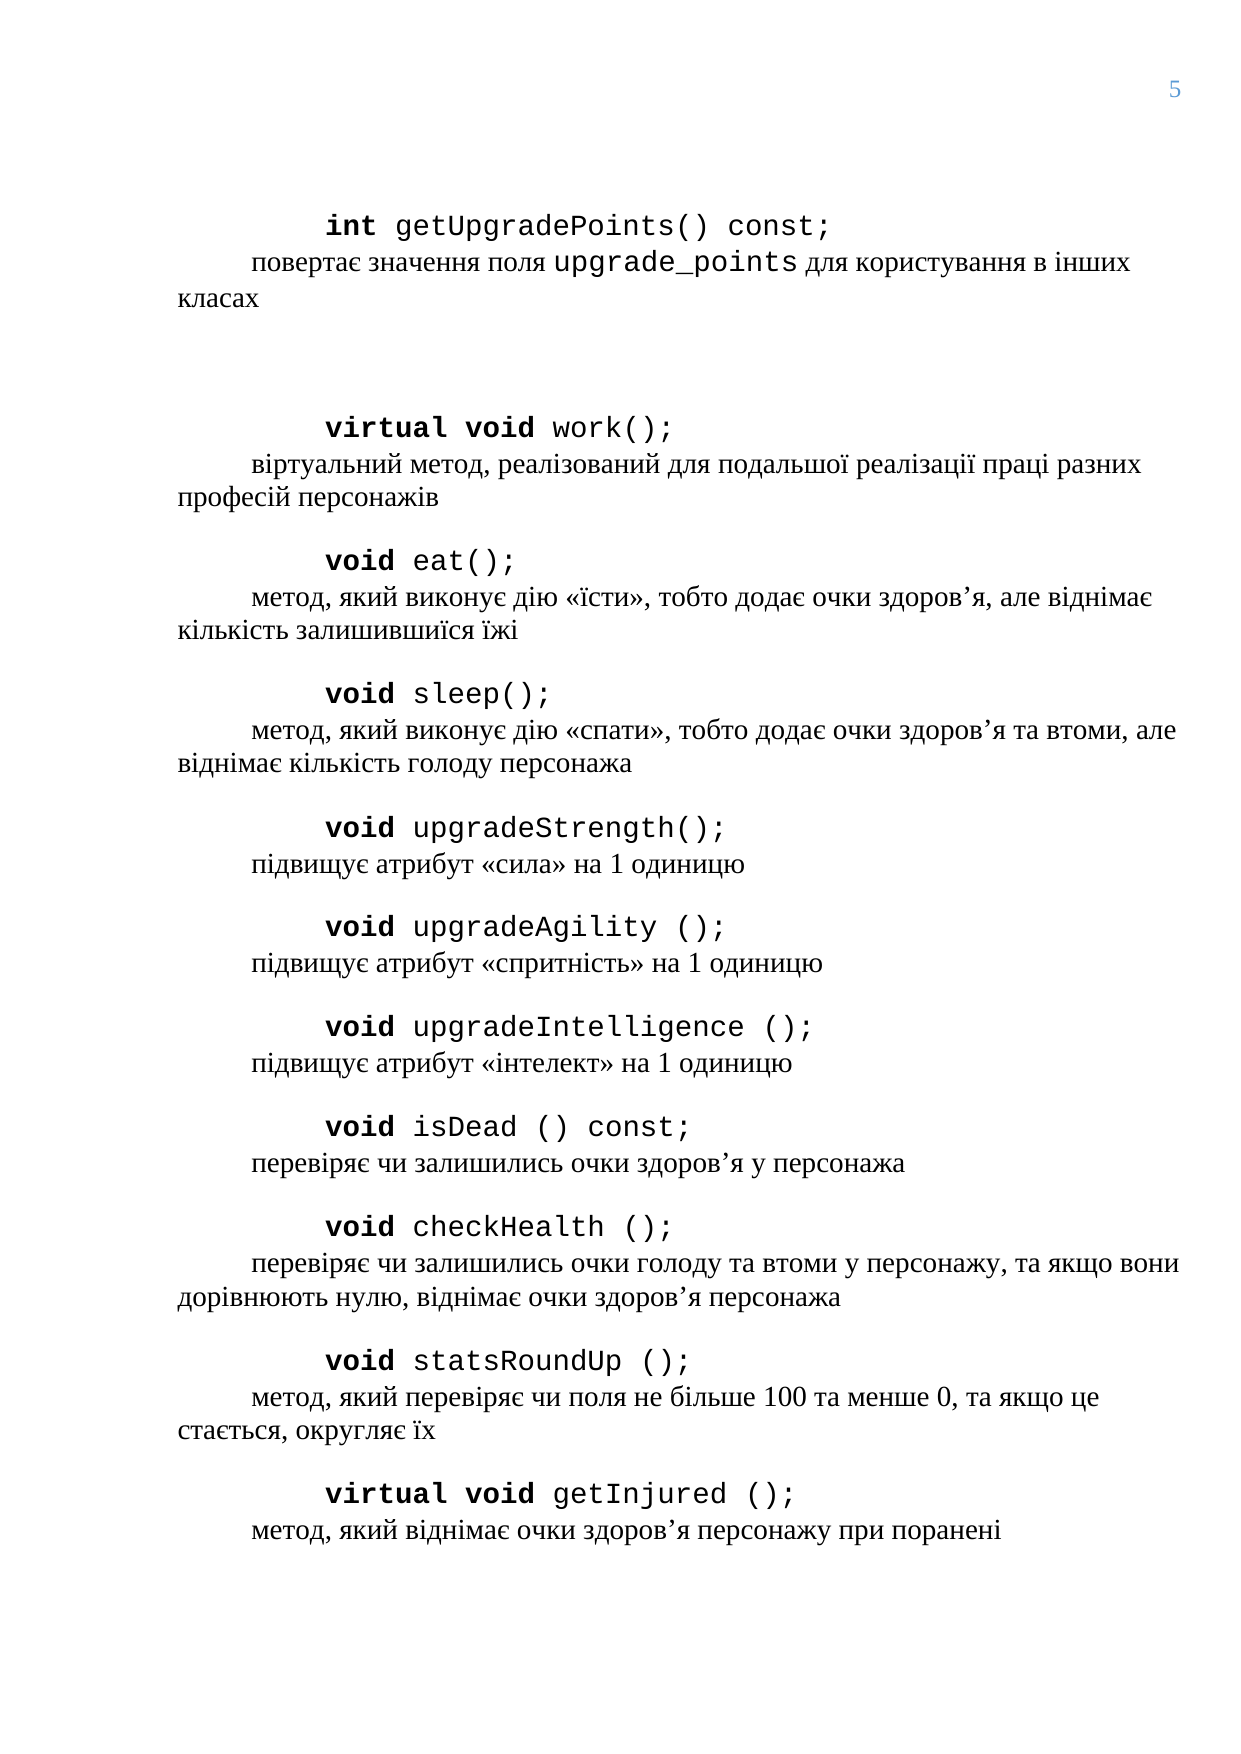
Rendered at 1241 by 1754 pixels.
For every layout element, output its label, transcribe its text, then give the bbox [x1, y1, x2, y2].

text метод, який перевіряє чи поля не більше 100 та менше 0, та якщо це стається, округляє їх [177, 1379, 1181, 1446]
text void upgradeStrength(); [251, 813, 1181, 846]
text підвищує атрибут «інтелект» на 1 одиницю [177, 1045, 1181, 1078]
text метод, який віднімає очки здоров’я персонажу при поранені [177, 1512, 1181, 1546]
text void eat(); [251, 546, 1181, 579]
text void statsRoundUp (); [251, 1346, 1181, 1379]
text підвищує атрибут «сила» на 1 одиницю [177, 846, 1181, 879]
text void checkHealth (); [251, 1212, 1181, 1245]
text повертає значення поля upgrade_points для користування в інших класах [177, 244, 1181, 314]
text virtual void work(); [251, 413, 1181, 446]
text метод, який виконує дію «їсти», тобто додає очки здоров’я, але віднімає кількість залишившиїся їжі [177, 579, 1181, 646]
text int getUpgradePoints() const; [251, 211, 1181, 244]
text перевіряє чи залишились очки здоров’я у персонажа [177, 1145, 1181, 1178]
text void sleep(); [251, 679, 1181, 712]
text void upgradeIntelligence (); [251, 1012, 1181, 1045]
text void upgradeAgility (); [251, 912, 1181, 945]
text void isDead () const; [251, 1112, 1181, 1145]
text перевіряє чи залишились очки голоду та втоми у персонажу, та якщо вони дорівнюють нулю, віднімає очки здоров’я персонажа [177, 1245, 1181, 1312]
text віртуальний метод, реалізований для подальшої реалізації праці разних професій персонажів [177, 446, 1181, 513]
text метод, який виконує дію «спати», тобто додає очки здоров’я та втоми, але віднімає кількість голоду персонажа [177, 712, 1181, 779]
text підвищує атрибут «спритність» на 1 одиницю [177, 945, 1181, 979]
text virtual void getInjured (); [251, 1479, 1181, 1512]
